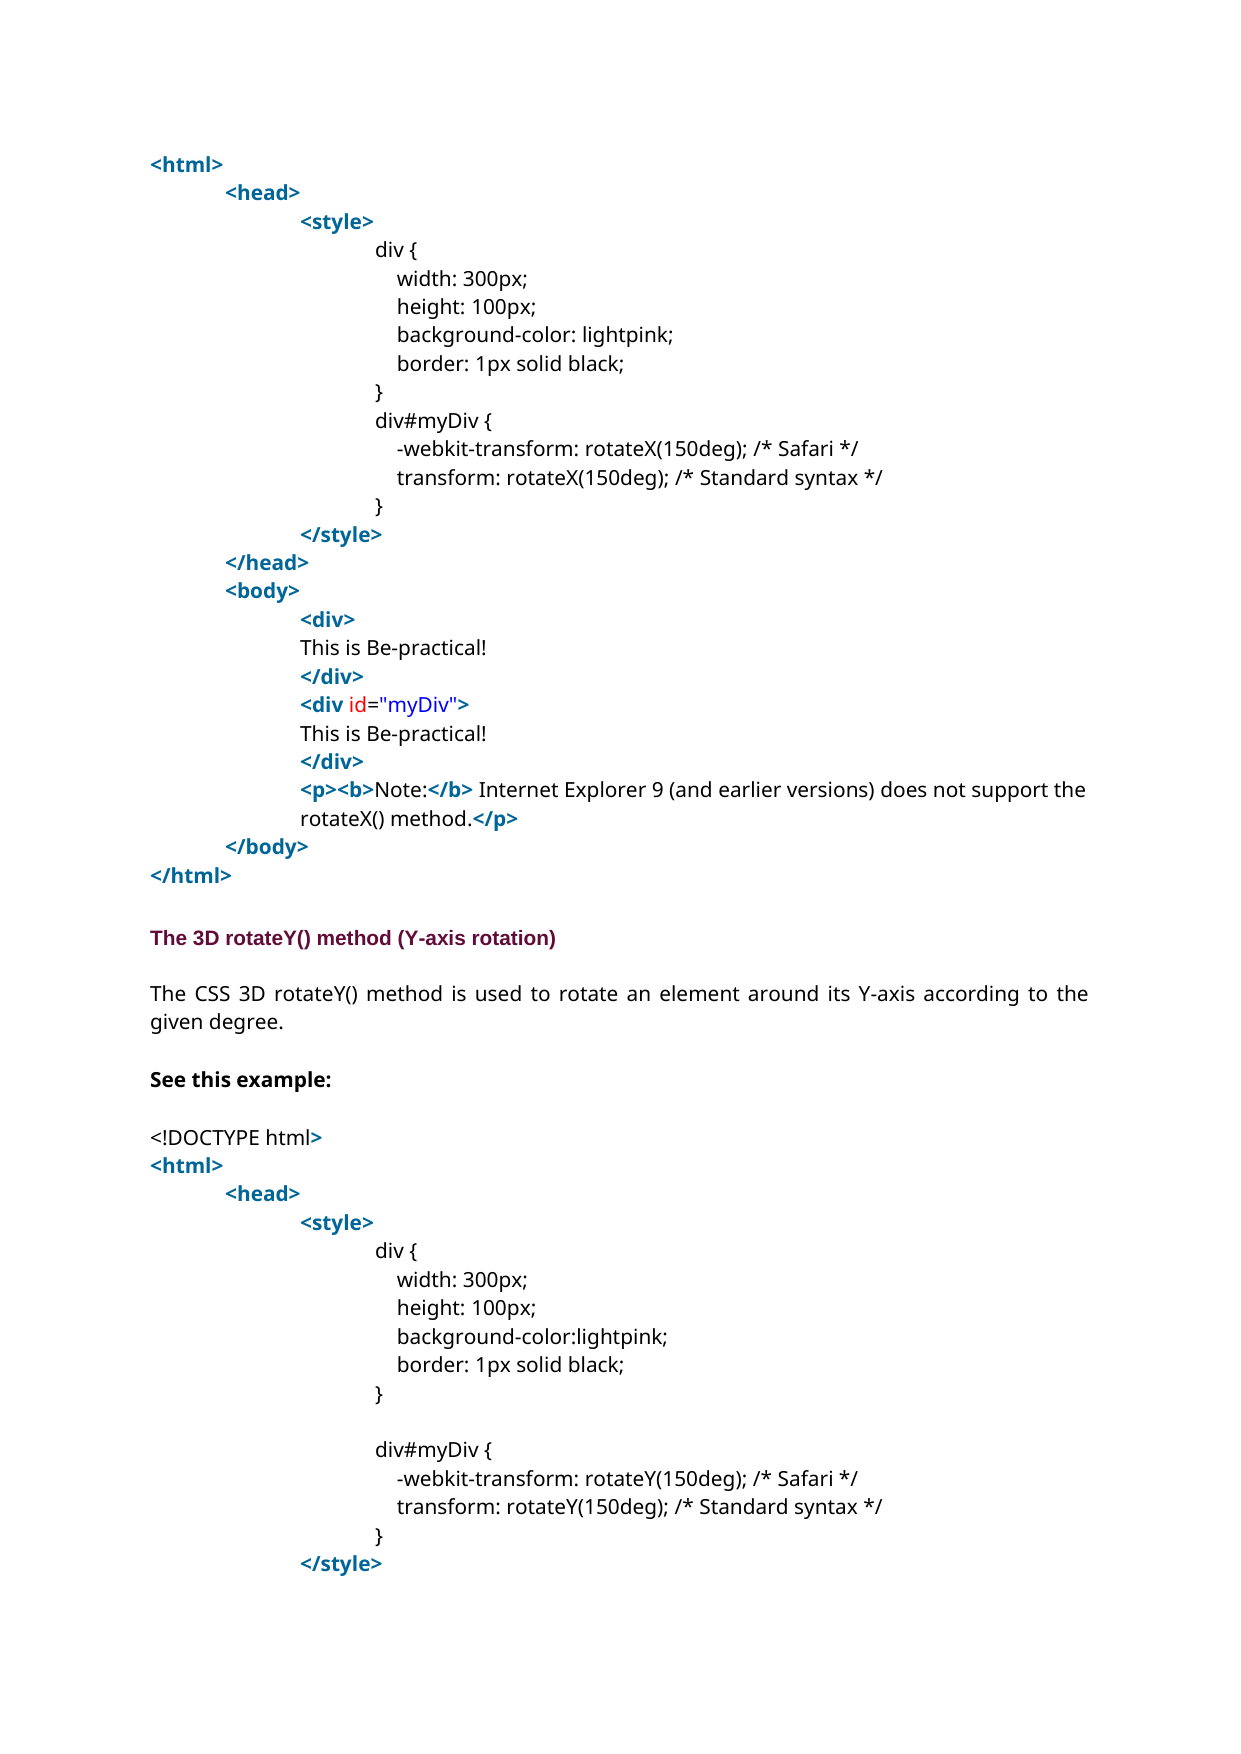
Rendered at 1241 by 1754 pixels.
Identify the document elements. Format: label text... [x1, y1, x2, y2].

text <style> [300, 1208, 1090, 1236]
text } [375, 491, 1090, 520]
text } [375, 1379, 1090, 1407]
text border: 1px solid black; [375, 1350, 1090, 1379]
text div#myDiv { [375, 406, 1090, 434]
text div { [375, 1236, 1090, 1265]
text div#myDiv { [375, 1436, 1090, 1464]
text background-color: lightpink; [375, 321, 1090, 349]
text <p><b>Note:</b> Internet Explorer 9 (and earlier versions) does not support the rotateX() method.</p> [300, 776, 1090, 832]
text <head> [225, 1179, 1090, 1208]
text <body> [225, 577, 1090, 605]
text This is Be-practical! [300, 633, 1090, 662]
text background-color:lightpink; [375, 1322, 1090, 1350]
text </style> [300, 1549, 1090, 1578]
text transform: rotateX(150deg); /* Standard syntax */ [375, 463, 1090, 491]
text </div> [300, 662, 1090, 690]
text height: 100px; [375, 292, 1090, 321]
text -webkit-transform: rotateY(150deg); /* Safari */ [375, 1464, 1090, 1492]
text <html> [150, 150, 1090, 178]
text width: 300px; [375, 1265, 1090, 1293]
text </body> [225, 832, 1090, 861]
text width: 300px; [375, 264, 1090, 292]
text </style> [300, 520, 1090, 548]
text div { [375, 235, 1090, 264]
text <div id="myDiv"> [300, 690, 1090, 719]
text <!DOCTYPE html> [150, 1123, 1090, 1151]
text <style> [300, 207, 1090, 235]
text The CSS 3D rotateY() method is used to rotate an element around its Y-axis according to the given degree. [150, 979, 1090, 1036]
text transform: rotateY(150deg); /* Standard syntax */ [375, 1492, 1090, 1521]
text <html> [150, 1151, 1090, 1179]
text </head> [225, 548, 1090, 577]
text </html> [150, 861, 1090, 889]
text -webkit-transform: rotateX(150deg); /* Safari */ [375, 434, 1090, 463]
text border: 1px solid black; [375, 349, 1090, 377]
text This is Be-practical! [300, 719, 1090, 747]
text height: 100px; [375, 1293, 1090, 1322]
text } [375, 377, 1090, 406]
text <div> [300, 605, 1090, 633]
text <head> [225, 178, 1090, 207]
text See this example: [150, 1065, 1090, 1093]
text } [375, 1521, 1090, 1549]
text The 3D rotateY() method (Y-axis rotation) [150, 926, 1090, 950]
text </div> [300, 747, 1090, 776]
